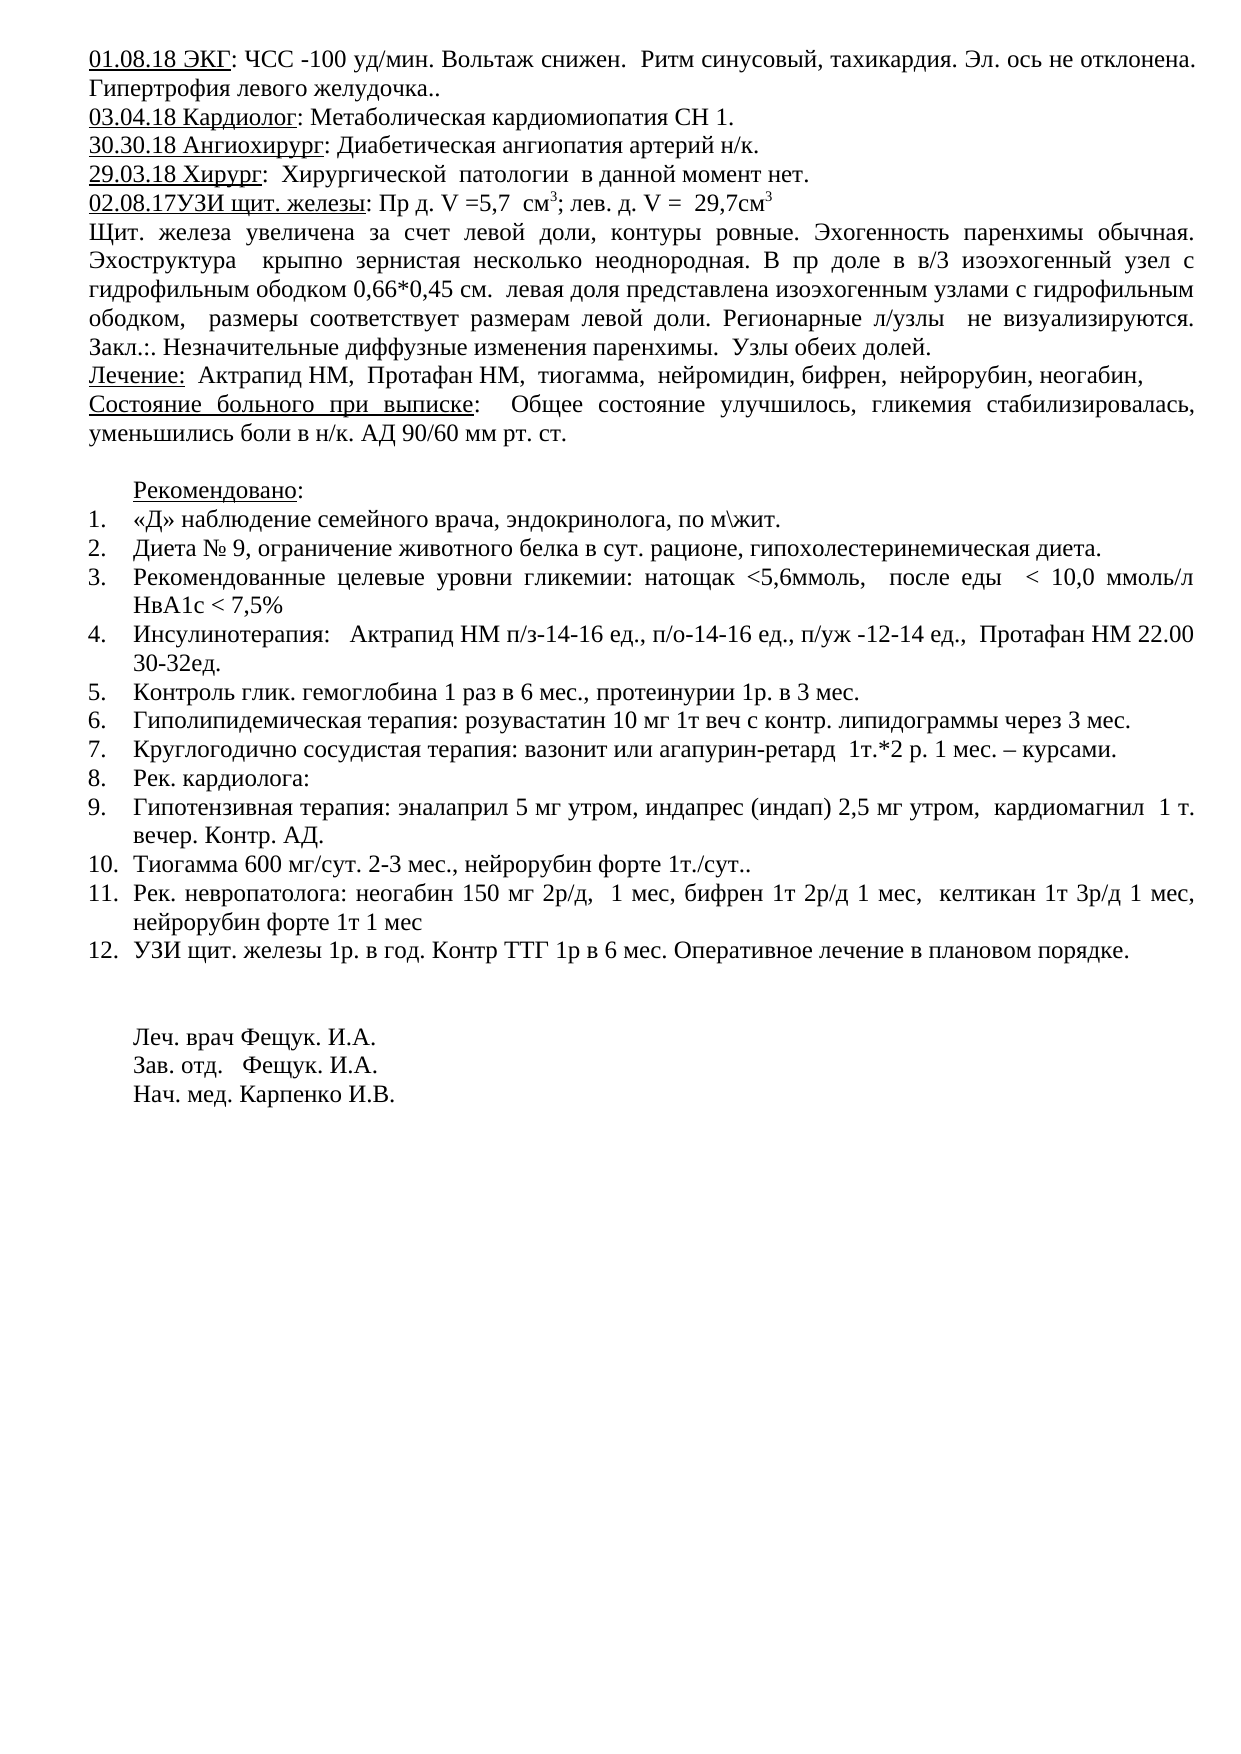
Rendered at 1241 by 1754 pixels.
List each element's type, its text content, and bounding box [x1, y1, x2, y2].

text 02.08.17УЗИ щит. железы: Пр д. V =5,7 см3; лев. д. V = 29,7см3 [89, 188, 1196, 217]
text Нач. мед. Карпенко И.В. [133, 1079, 1196, 1108]
text Рекомендовано: [133, 476, 1196, 504]
list 600 мг/сут. 2-3 мес., нейрорубин форте 1т./сут.. [88, 849, 1196, 878]
list Диета № 9, ограничение животного белка в сут. рационе, гипохолестеринемическая диета. [88, 533, 1196, 562]
text Щит. железа увеличена за счет левой доли, контуры ровные. Эхогенность паренхимы обычная. Эхоструктура крыпно зернистая несколько неоднородная. В пр доле в в/3 изоэхогенный узел с гидрофильным ободком 0,66*0,45 см. левая доля представлена изоэхогенным узлами с гидрофильным ободком, размеры соответствует размерам левой доли. Регионарные л/узлы не визуализируются. Закл.:. Незначительные диффузные изменения паренхимы. Узлы обеих долей. [89, 217, 1196, 361]
text 01.08.18 ЭКГ: ЧСС -100 уд/мин. Вольтаж Ритм синусовый, тахикардия. Эл. ось не отклонена. Гипертрофия левого желудочка.. [89, 44, 1196, 102]
text Лечение: Актрапид НМ, Протафан НМ, тиогамма, нейромидин, бифрен, нейрорубин, неогабин, [89, 361, 1196, 389]
list Рек. кардиолога: [88, 763, 1196, 792]
list Рек. невропатолога: неогабин 150 мг 2р/д, 1 мес, бифрен 1т 2р/д 1 мес, келтикан 1т 3р/д 1 мес, нейрорубин форте 1т 1 мес [88, 878, 1196, 936]
list Гиполипидемическая терапия: розувастатин 10 мг 1т веч с контр. липидограммы через 3 мес. [88, 706, 1196, 734]
list УЗИ щит. железы 1р. в год. Контр ТТГ 1р в 6 мес. Оперативное лечение в плановом порядке. [88, 936, 1196, 964]
list Рекомендованные целевые уровни гликемии: натощак <5,6ммоль, после еды < 10,0 ммоль/л НвА1с < 7,5% [88, 562, 1196, 619]
list Контроль глик. гемоглобина 1 раз в 6 мес., 1р. в 3 мес. [88, 677, 1196, 706]
list «Д» наблюдение семейного врача, эндокринолога, по м\жит. [88, 504, 1196, 533]
text Состояние больного при выписке: АД 90/60 мм рт. ст. [89, 389, 1196, 447]
list Инсулинотерапия: Актрапид НМ п/з-14-16 ед., п/о-14-16 ед., п/уж -12-14 ед., Протафан НМ 22.00 30-32ед. [88, 619, 1196, 677]
text 30.30.18 Ангиохирург: Диабетическая ангиопатия артерий н/к. [89, 131, 1196, 159]
text 29.03.18 Хирург: [89, 159, 1196, 188]
list Круглогодично сосудистая терапия: вазонит или агапурин-ретард 1т.*2 р. 1 мес. – курсами. [88, 734, 1196, 763]
list эналаприл 5 мг утром, индапрес (индап) 2,5 мг утром, кардиомагнил 1 т. вечер. Контр. АД. [88, 792, 1196, 849]
text 03.04.18 Кардиолог: Метаболическая кардиомиопатия СН 1. [89, 102, 1196, 131]
text Леч. врач [133, 1022, 1196, 1051]
